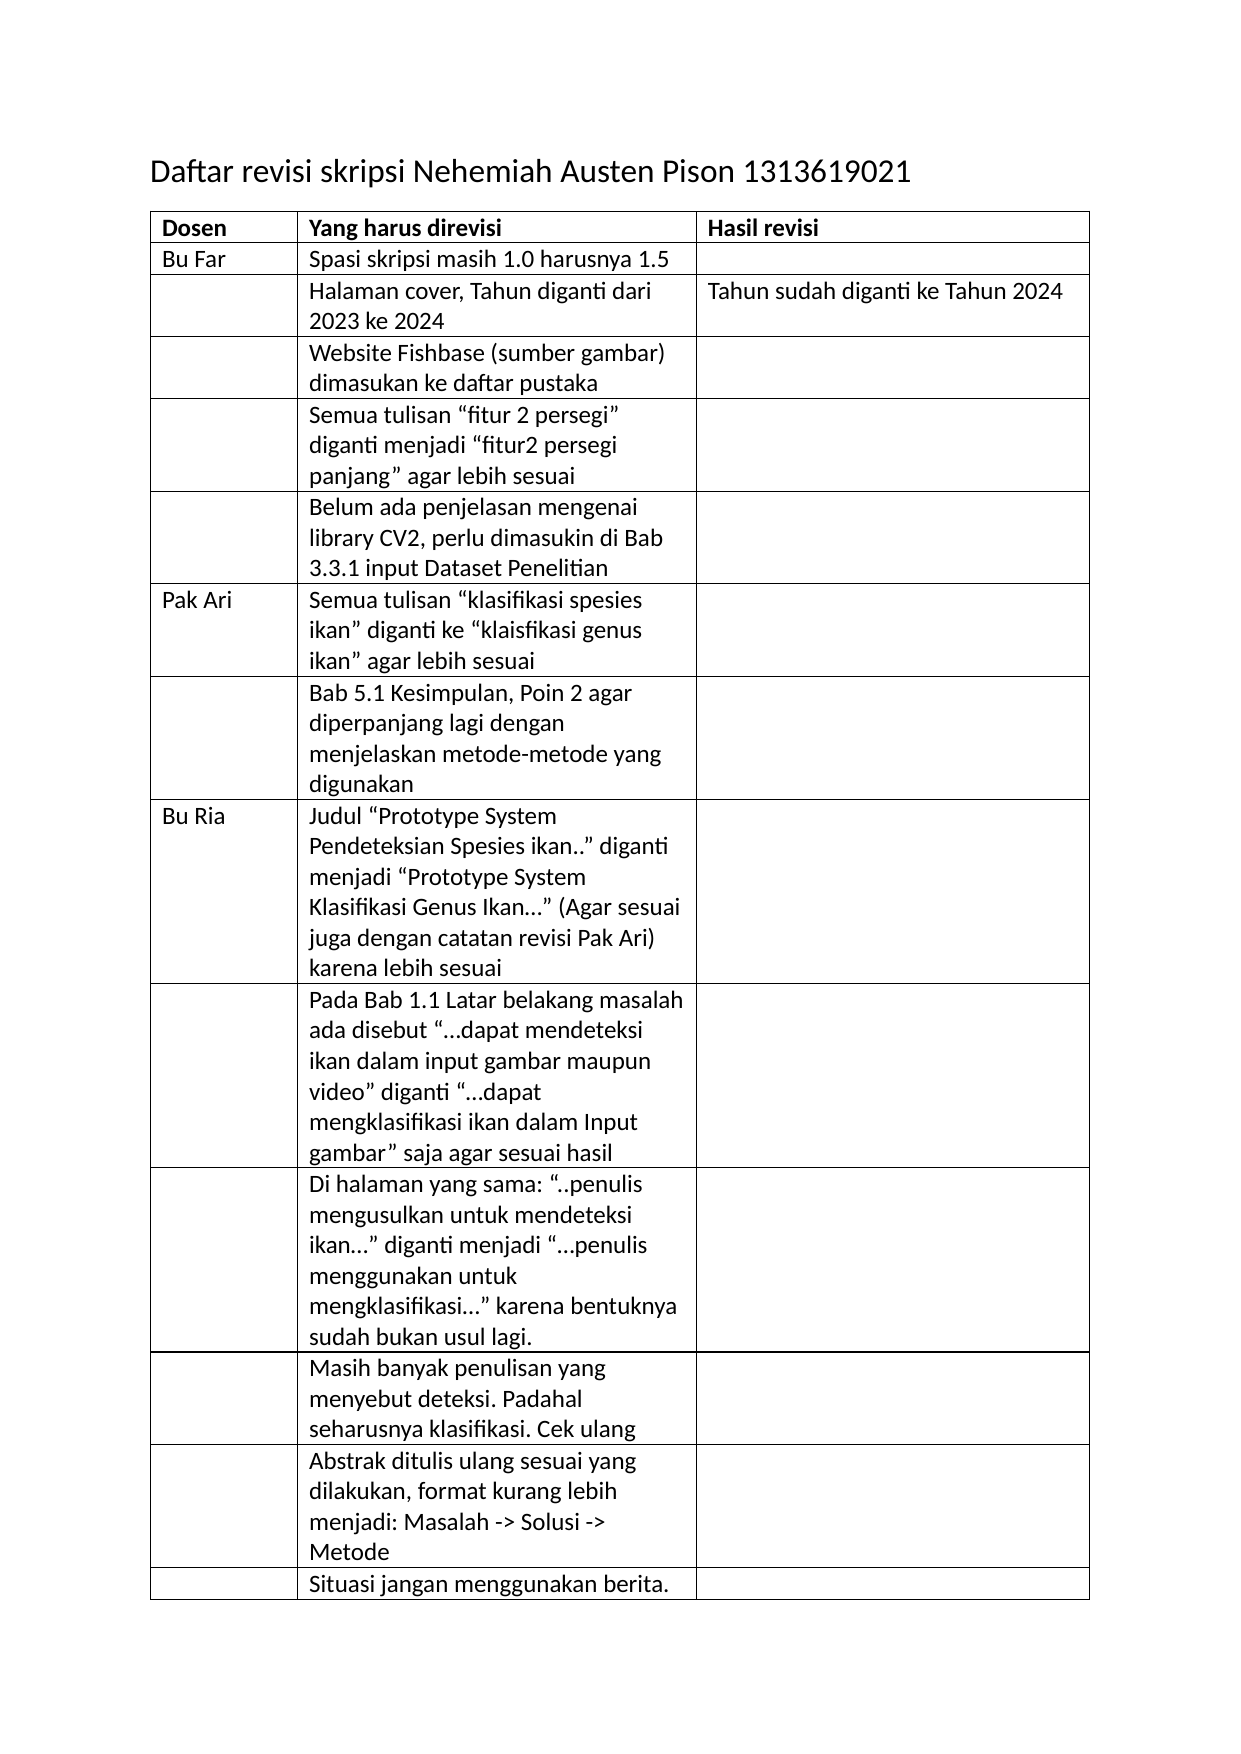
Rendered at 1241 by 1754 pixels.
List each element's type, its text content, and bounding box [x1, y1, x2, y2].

table_cell [697, 677, 1089, 799]
table_cell Pak Ari [151, 584, 297, 676]
table_cell Spasi skripsi masih 1.0 harusnya 1.5 [298, 243, 696, 274]
table_cell Semua tulisan “klasifikasi spesies ikan” diganti ke “klaisfikasi genus ikan” agar lebih sesuai [298, 584, 696, 676]
table_cell [151, 337, 297, 398]
table_cell Bab 5.1 Kesimpulan, Poin 2 agar diperpanjang lagi dengan menjelaskan metode-metode yang digunakan [298, 677, 696, 799]
table_cell [697, 492, 1089, 583]
table_cell Belum ada penjelasan mengenai library CV2, perlu dimasukin di Bab 3.3.1 input Dataset Penelitian [298, 492, 696, 583]
table_cell Semua tulisan “fitur 2 persegi” diganti menjadi “fitur2 persegi panjang” agar lebih sesuai [298, 399, 696, 491]
table_cell [697, 984, 1089, 1167]
table_cell Bu Ria [151, 800, 297, 983]
table_cell [697, 243, 1089, 274]
table_cell [151, 984, 297, 1167]
table_cell [697, 1168, 1089, 1351]
table_header Hasil revisi [697, 212, 1089, 242]
table_cell Situasi jangan menggunakan berita. Pakai sumber valid saja seperti data pemerintah [298, 1568, 696, 1599]
table_cell Judul “Prototype System Pendeteksian Spesies ikan..” diganti menjadi “Prototype System Klasifikasi Genus Ikan…” (Agar sesuai juga dengan catatan revisi Pak Ari) karena lebih sesuai [298, 800, 696, 983]
table_cell Halaman cover, Tahun diganti dari 2023 ke 2024 [298, 275, 696, 336]
table_header Dosen [151, 212, 297, 242]
table_cell [697, 399, 1089, 491]
table_cell [151, 399, 297, 491]
table_cell Di halaman yang sama: “..penulis mengusulkan untuk mendeteksi ikan…” diganti menjadi “…penulis menggunakan untuk mengklasifikasi…” karena bentuknya sudah bukan usul lagi. [298, 1168, 696, 1351]
table_cell [697, 800, 1089, 983]
table_cell [151, 1168, 297, 1351]
table_cell Abstrak ditulis ulang sesuai yang dilakukan, format kurang lebih menjadi: Masalah -> Solusi -> Metode [298, 1445, 696, 1567]
table_cell [151, 1445, 297, 1567]
table_cell Tahun sudah diganti ke Tahun 2024 [697, 275, 1089, 336]
text Daftar revisi skripsi Nehemiah Austen Pison 1313619021 [150, 150, 1090, 191]
table_cell [151, 1353, 297, 1444]
table_cell [697, 1568, 1089, 1599]
table_cell Pada Bab 1.1 Latar belakang masalah ada disebut “…dapat mendeteksi ikan dalam input gambar maupun video” diganti “…dapat mengklasifikasi ikan dalam Input gambar” saja agar sesuai hasil [298, 984, 696, 1167]
table_cell Website Fishbase (sumber gambar) dimasukan ke daftar pustaka [298, 337, 696, 398]
table_cell [697, 1353, 1089, 1444]
table_cell Masih banyak penulisan yang menyebut deteksi. Padahal seharusnya klasifikasi. Cek ulang [298, 1353, 696, 1444]
table_cell [151, 677, 297, 799]
table_cell [697, 337, 1089, 398]
table_cell [697, 584, 1089, 676]
table_cell [697, 1445, 1089, 1567]
table_cell [151, 492, 297, 583]
table_header Yang harus direvisi [298, 212, 696, 242]
table_cell [151, 1568, 297, 1599]
table_cell Bu Far [151, 243, 297, 274]
table_cell [151, 275, 297, 336]
